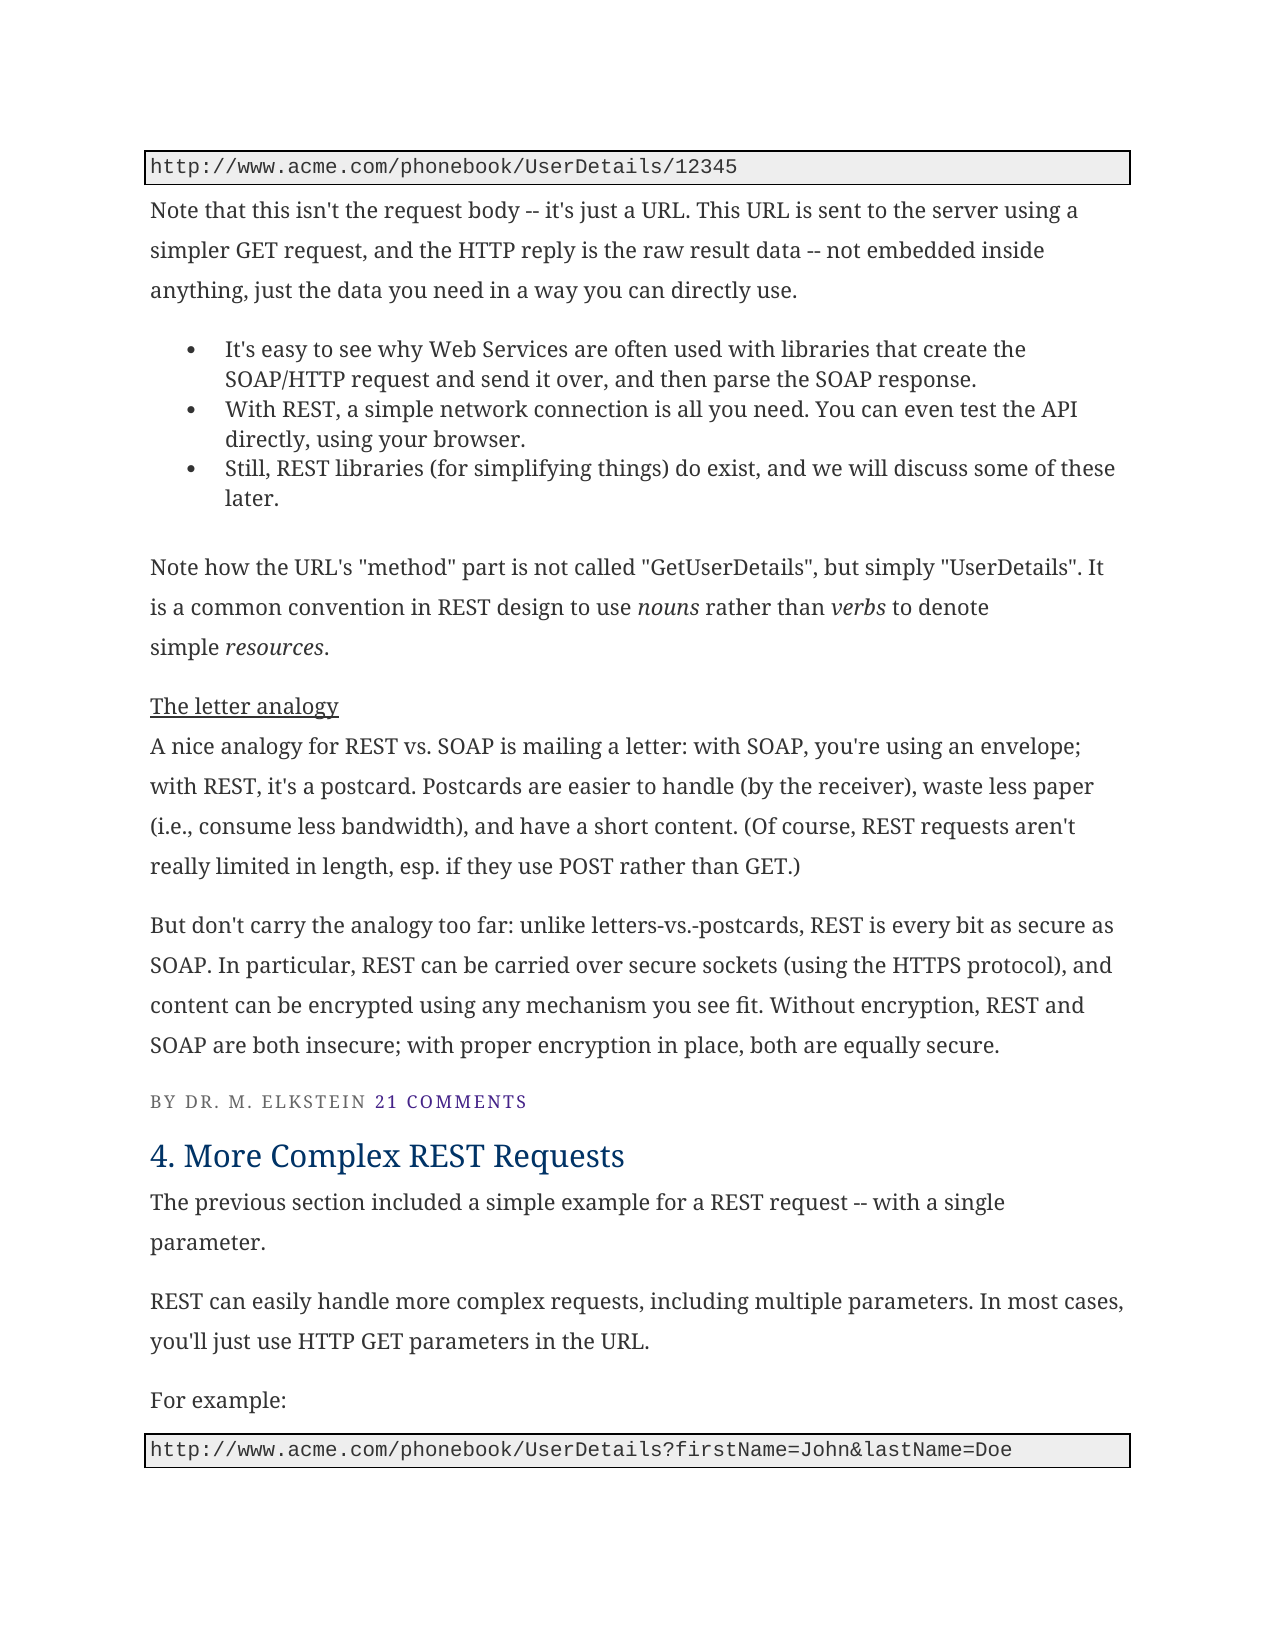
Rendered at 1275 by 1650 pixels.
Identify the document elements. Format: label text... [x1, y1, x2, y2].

list With REST, a simple network connection is all you need. You can even test the API directly, using your browser. [187, 394, 1125, 453]
text Note that this isn't the request body -- it's just a URL. This URL is sent to the server using a simpler GET request, and the HTTP reply is the raw result data -- not embedded inside anything, just the data you need in a way you can directly use. [150, 185, 1125, 305]
text BY DR. M. ELKSTEIN 21 COMMENTS [150, 1078, 1125, 1113]
text 4. More Complex REST Requests [150, 1134, 1125, 1177]
text For example: [150, 1374, 1125, 1414]
text The letter analogy A nice analogy for REST vs. SOAP is mailing a letter: with SOAP, you're using an envelope; with REST, it's a postcard. Postcards are easier to handle (by the receiver), waste less paper (i.e., consume less bandwidth), and have a short content. (Of course, REST requests aren't really limited in length, esp. if they use POST rather than GET.) [150, 681, 1125, 881]
text http://www.acme.com/phonebook/UserDetails?firstName=John&lastName=Doe [146, 1435, 1129, 1467]
text But don't carry the analogy too far: unlike letters-vs.-postcards, REST is every bit as secure as SOAP. In particular, REST can be carried over secure sockets (using the HTTPS protocol), and content can be encrypted using any mechanism you see fit. Without encryption, REST and SOAP are both insecure; with proper encryption in place, both are equally secure. [150, 900, 1125, 1060]
list It's easy to see why Web Services are often used with libraries that create the SOAP/HTTP request and send it over, and then parse the SOAP response. [187, 334, 1125, 394]
text http://www.acme.com/phonebook/UserDetails/12345 [146, 152, 1129, 184]
text The previous section included a simple example for a REST request -- with a single parameter. [150, 1177, 1125, 1257]
text REST can easily handle more complex requests, including multiple parameters. In most cases, you'll just use HTTP GET parameters in the URL. [150, 1276, 1125, 1356]
list Still, REST libraries (for simplifying things) do exist, and we will discuss some of these later. [187, 453, 1125, 513]
text Note how the URL's "method" part is not called "GetUserDetails", but simply "UserDetails". It is a common convention in REST design to use nouns rather than verbs to denote simple resources. [150, 542, 1125, 662]
